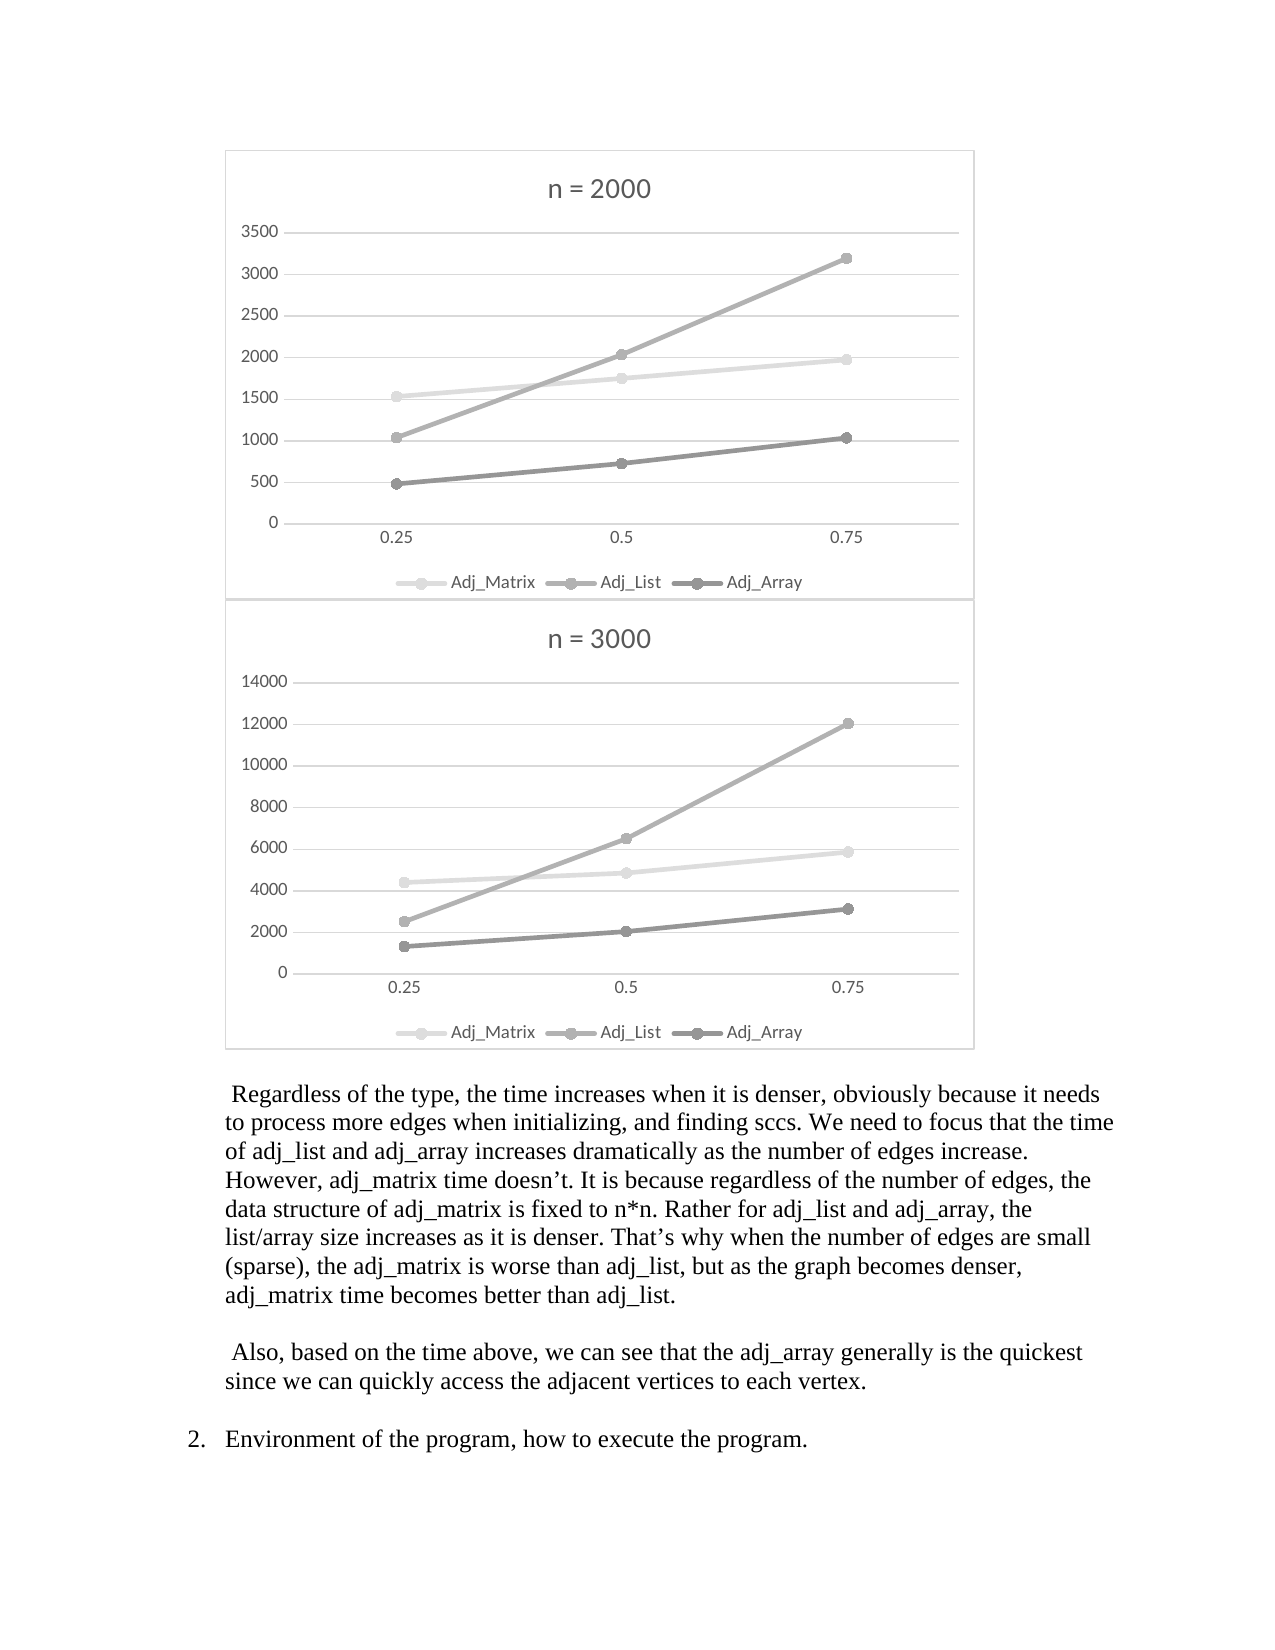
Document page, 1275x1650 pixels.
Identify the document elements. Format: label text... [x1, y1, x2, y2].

text Regardless of the type, the time increases when it is denser, obviously because it needs to process more edges when initializing, and finding sccs. We need to focus that the time of adj_list and adj_array increases dramatically as the number of edges increase. However, adj_matrix time doesn’t. It is because regardless of the number of edges, the data structure of adj_matrix is fixed to n*n. Rather for adj_list and adj_array, the list/array size increases as it is denser. That’s why when the number of edges are small (sparse), the adj_matrix is worse than adj_list, but as the graph becomes denser, adj_matrix time becomes better than adj_list. [225, 1079, 1125, 1309]
list Environment of the program, how to execute the program. [187, 1424, 1125, 1452]
text Also, based on the time above, we can see that the adj_array generally is the quickest since we can quickly access the adjacent vertices to each vertex. [225, 1337, 1125, 1395]
